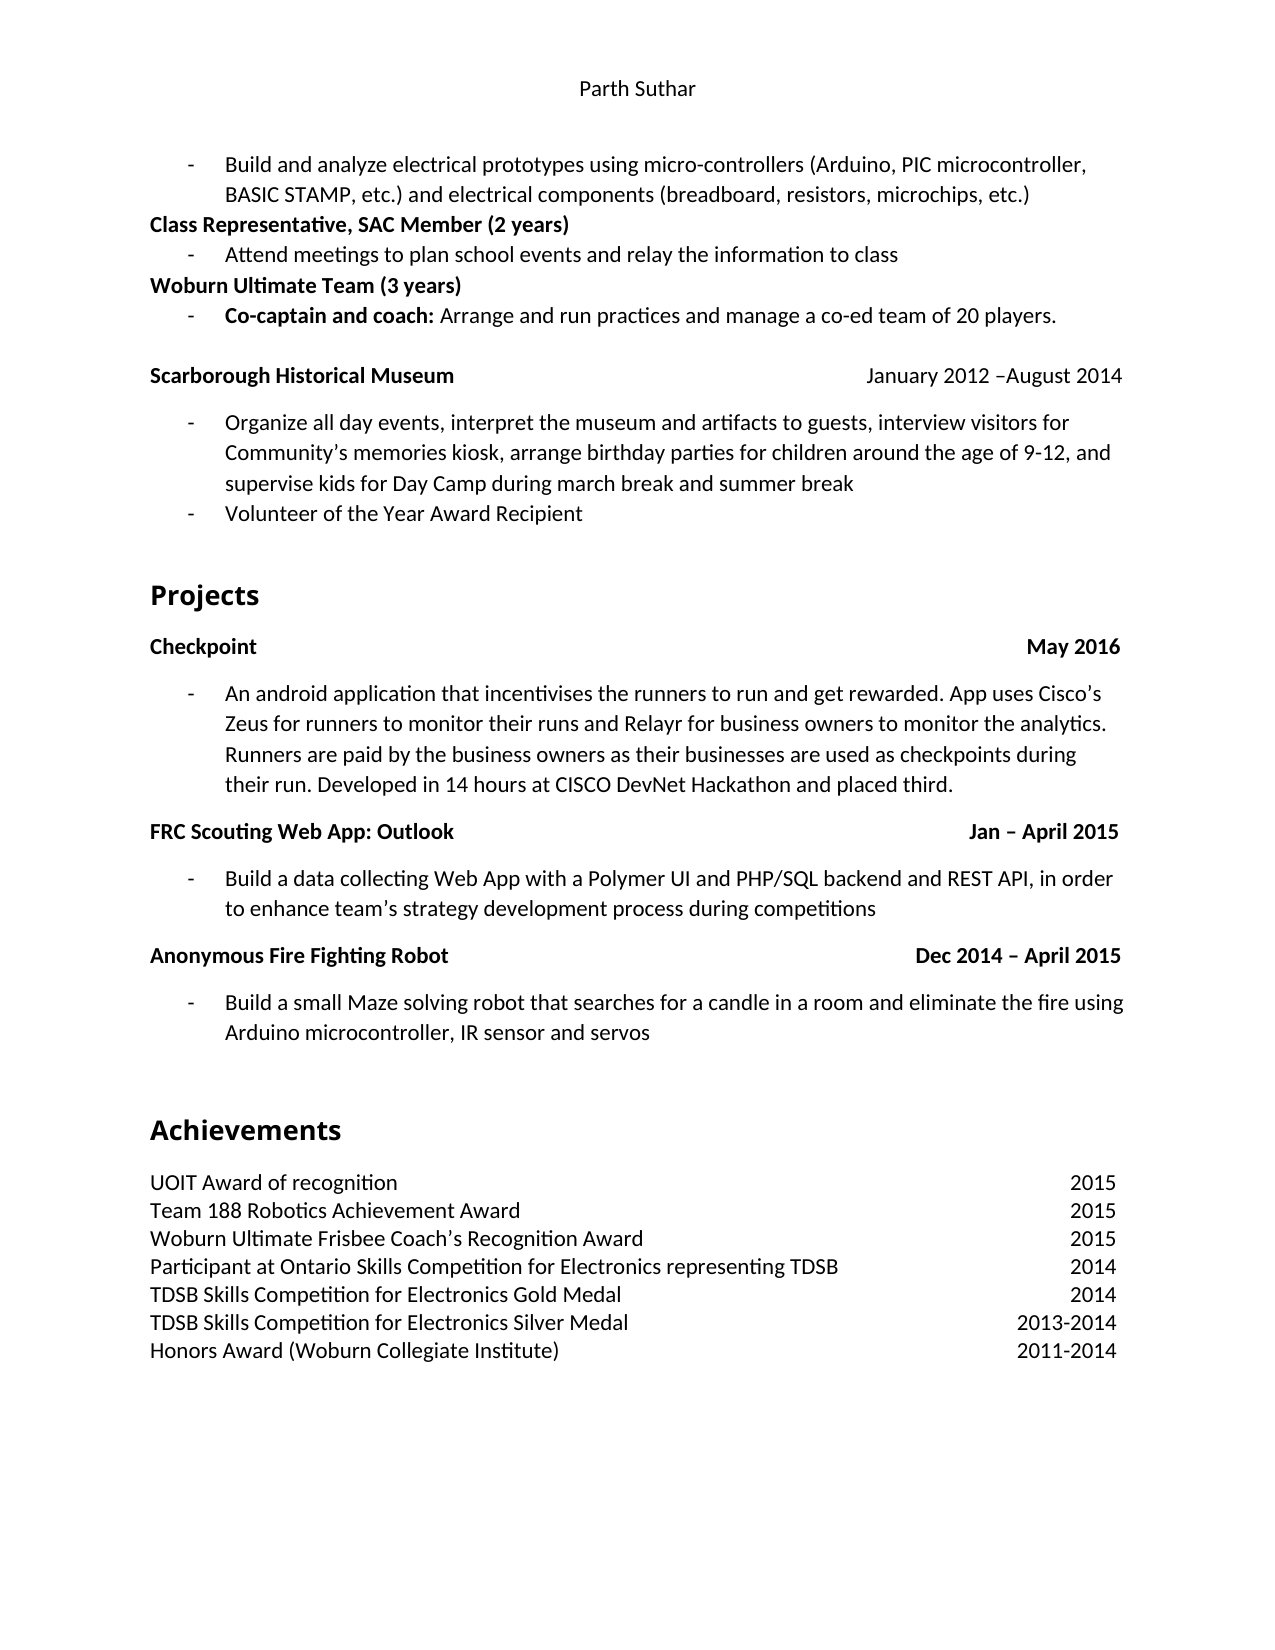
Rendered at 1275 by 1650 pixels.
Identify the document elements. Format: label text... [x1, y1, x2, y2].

list Co-captain and coach: Arrange and run practices and manage a co-ed team of 20 players. [187, 301, 1125, 329]
list An android application that incentivises the runners to run and get rewarded. App uses Cisco’s Zeus for runners to monitor their runs and Relayr for business owners to monitor the analytics. Runners are paid by the business owners as their businesses are used as checkpoints during their run. Developed in 14 hours at CISCO DevNet Hackathon and placed third. [187, 679, 1125, 798]
text Projects [150, 576, 1125, 613]
table_cell 2015 [995, 1224, 1128, 1252]
text Scarborough Historical Museum January 2012 –August 2014 [150, 361, 1125, 389]
text FRC Scouting Web App: Outlook Jan – April 2015 [150, 817, 1125, 845]
text Anonymous Fire Fighting Robot Dec 2014 – April 2015 [150, 941, 1125, 969]
table_cell Team 188 Robotics Achievement Award [139, 1196, 995, 1224]
list Attend meetings to plan school events and relay the information to class [187, 241, 1125, 269]
list Build and analyze electrical prototypes using micro-controllers (Arduino, PIC microcontroller, BASIC STAMP, etc.) and electrical components (breadboard, resistors, microchips, etc.) [187, 150, 1125, 208]
table_cell 2014 [995, 1252, 1128, 1280]
table_cell Woburn Ultimate Frisbee Coach’s Recognition Award [139, 1224, 995, 1252]
table_cell 2015 [995, 1196, 1128, 1224]
table_cell 2014 [995, 1280, 1128, 1308]
text Woburn Ultimate Team (3 years) [150, 271, 1125, 299]
table_cell Participant at Ontario Skills Competition for Electronics representing TDSB [139, 1252, 995, 1280]
list Build a small Maze solving robot that searches for a candle in a room and eliminate the fire using Arduino microcontroller, IR sensor and servos [187, 988, 1125, 1046]
list Organize all day events, interpret the museum and artifacts to guests, interview visitors for Community’s memories kiosk, arrange birthday parties for children around the age of 9-12, and supervise kids for Day Camp during march break and summer break [187, 408, 1125, 497]
list Build a data collecting Web App with a Polymer UI and PHP/SQL backend and REST API, in order to enhance team’s strategy development process during competitions [187, 864, 1125, 922]
table_cell 2013-2014 [995, 1308, 1128, 1336]
text Achievements [150, 1112, 1125, 1148]
table_cell TDSB Skills Competition for Electronics Gold Medal [139, 1280, 995, 1308]
table_cell 2011-2014 [995, 1336, 1128, 1364]
table_cell Honors Award (Woburn Collegiate Institute) [139, 1336, 995, 1364]
list Volunteer of the Year Award Recipient [187, 499, 1125, 527]
text Class Representative, SAC Member (2 years) [150, 210, 1125, 238]
table_header UOIT Award of recognition [139, 1168, 995, 1196]
table_header 2015 [995, 1168, 1128, 1196]
table_cell TDSB Skills Competition for Electronics Silver Medal [139, 1308, 995, 1336]
text Checkpoint May 2016 [150, 632, 1125, 661]
